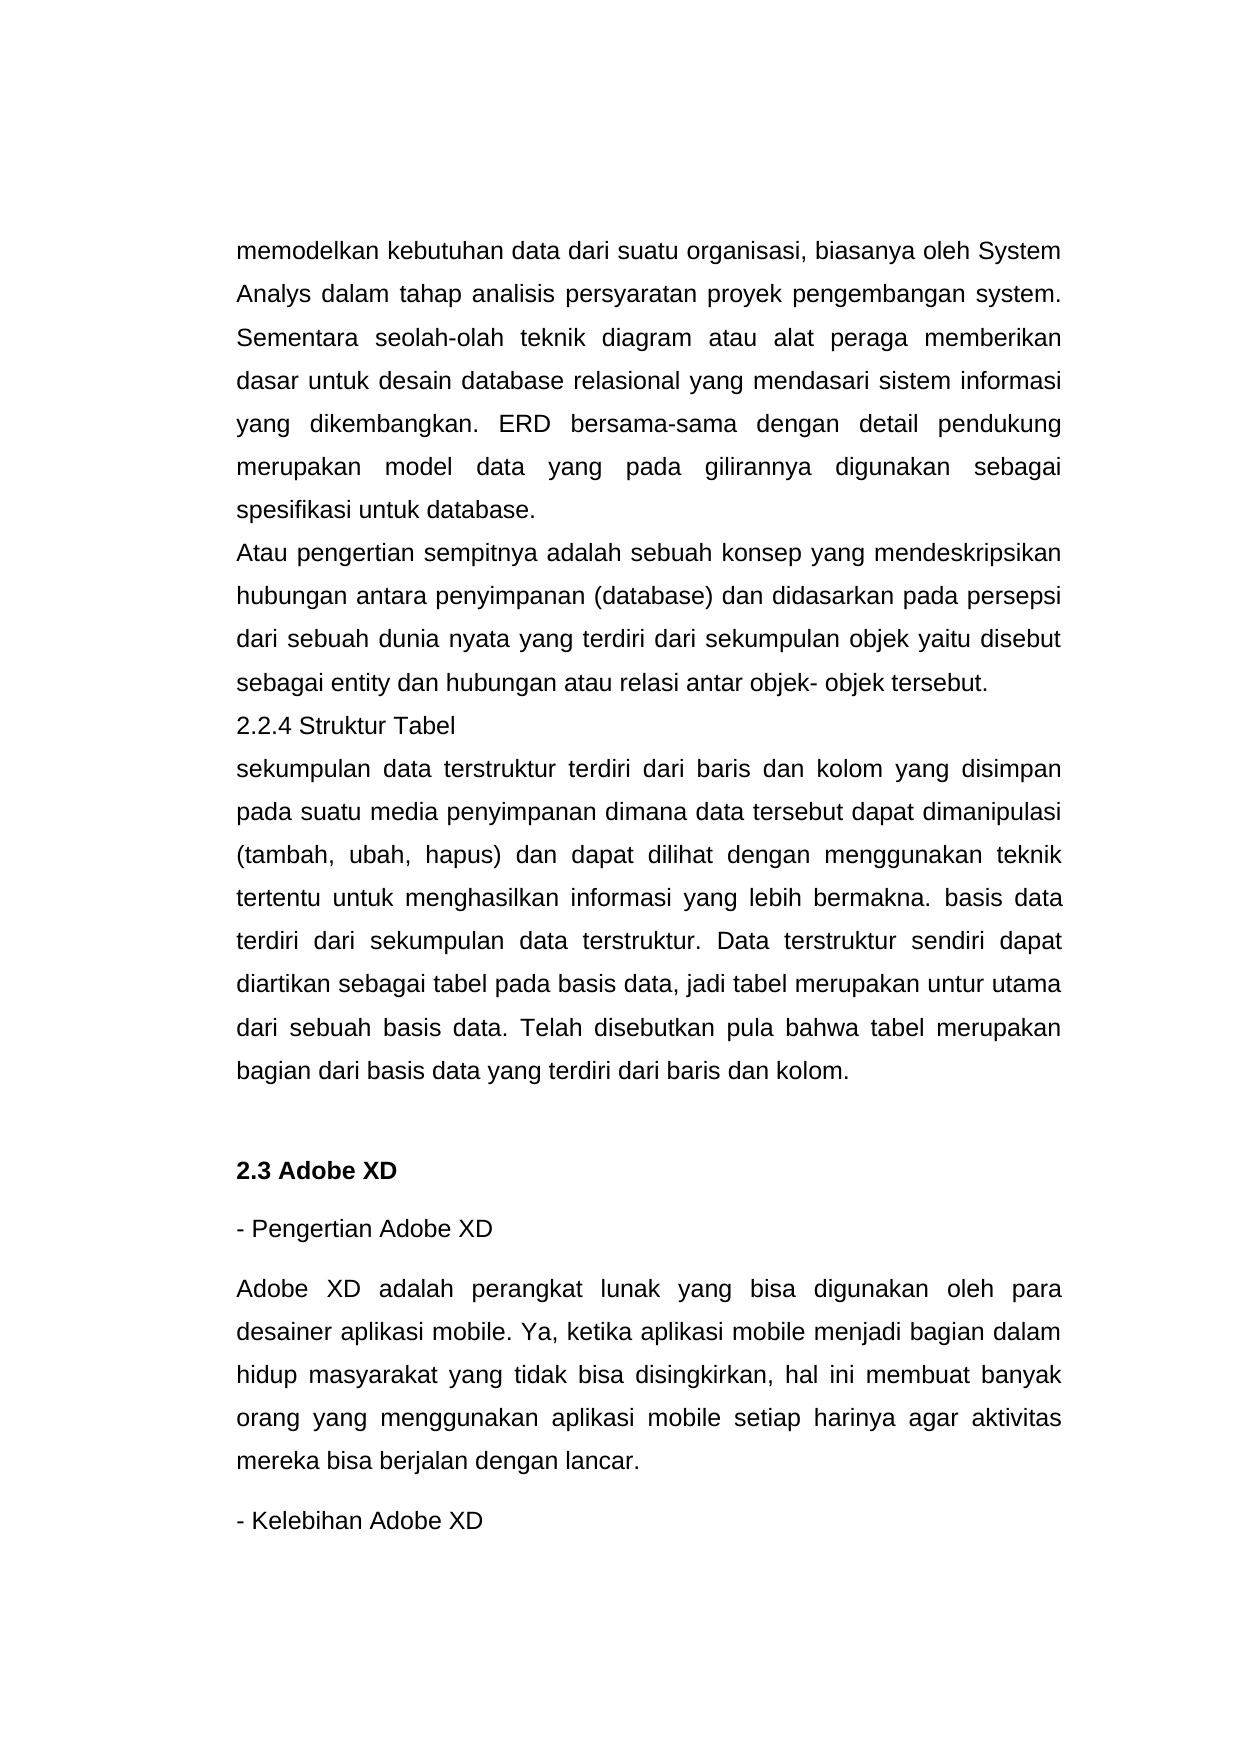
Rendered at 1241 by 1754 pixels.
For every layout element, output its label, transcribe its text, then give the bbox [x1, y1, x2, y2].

text Atau pengertian sempitnya adalah sebuah konsep yang mendeskripsikan hubungan antara penyimpanan (database) dan didasarkan pada persepsi dari sebuah dunia nyata yang terdiri dari sekumpulan objek yaitu disebut sebagai entity dan hubungan atau relasi antar objek- objek tersebut. [236, 538, 1063, 696]
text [236, 236, 1063, 524]
text - Kelebihan Adobe XD [236, 1506, 1063, 1534]
text 2.3 Adobe XD [236, 1156, 1063, 1185]
text sekumpulan data terstruktur terdiri dari baris dan kolom yang disimpan pada suatu media penyimpanan dimana data tersebut dapat dimanipulasi (tambah, ubah, hapus) dan dapat dilihat dengan menggunakan teknik tertentu untuk menghasilkan informasi yang lebih bermakna. basis data terdiri dari sekumpulan data terstruktur. Data terstruktur sendiri dapat diartikan sebagai tabel pada basis data, jadi tabel merupakan untur utama dari sebuah basis data. Telah disebutkan pula bahwa tabel merupakan bagian dari basis data yang terdiri dari baris dan kolom. [236, 754, 1063, 1084]
text Adobe XD adalah perangkat lunak yang bisa digunakan oleh para desainer aplikasi mobile. Ya, ketika aplikasi mobile menjadi bagian dalam hidup masyarakat yang tidak bisa disingkirkan, hal ini membuat banyak orang yang menggunakan aplikasi mobile setiap harinya agar aktivitas mereka bisa berjalan dengan lancar. [236, 1273, 1063, 1475]
text 2.2.4 Struktur Tabel [236, 711, 1063, 739]
text - Pengertian Adobe XD [236, 1214, 1063, 1242]
